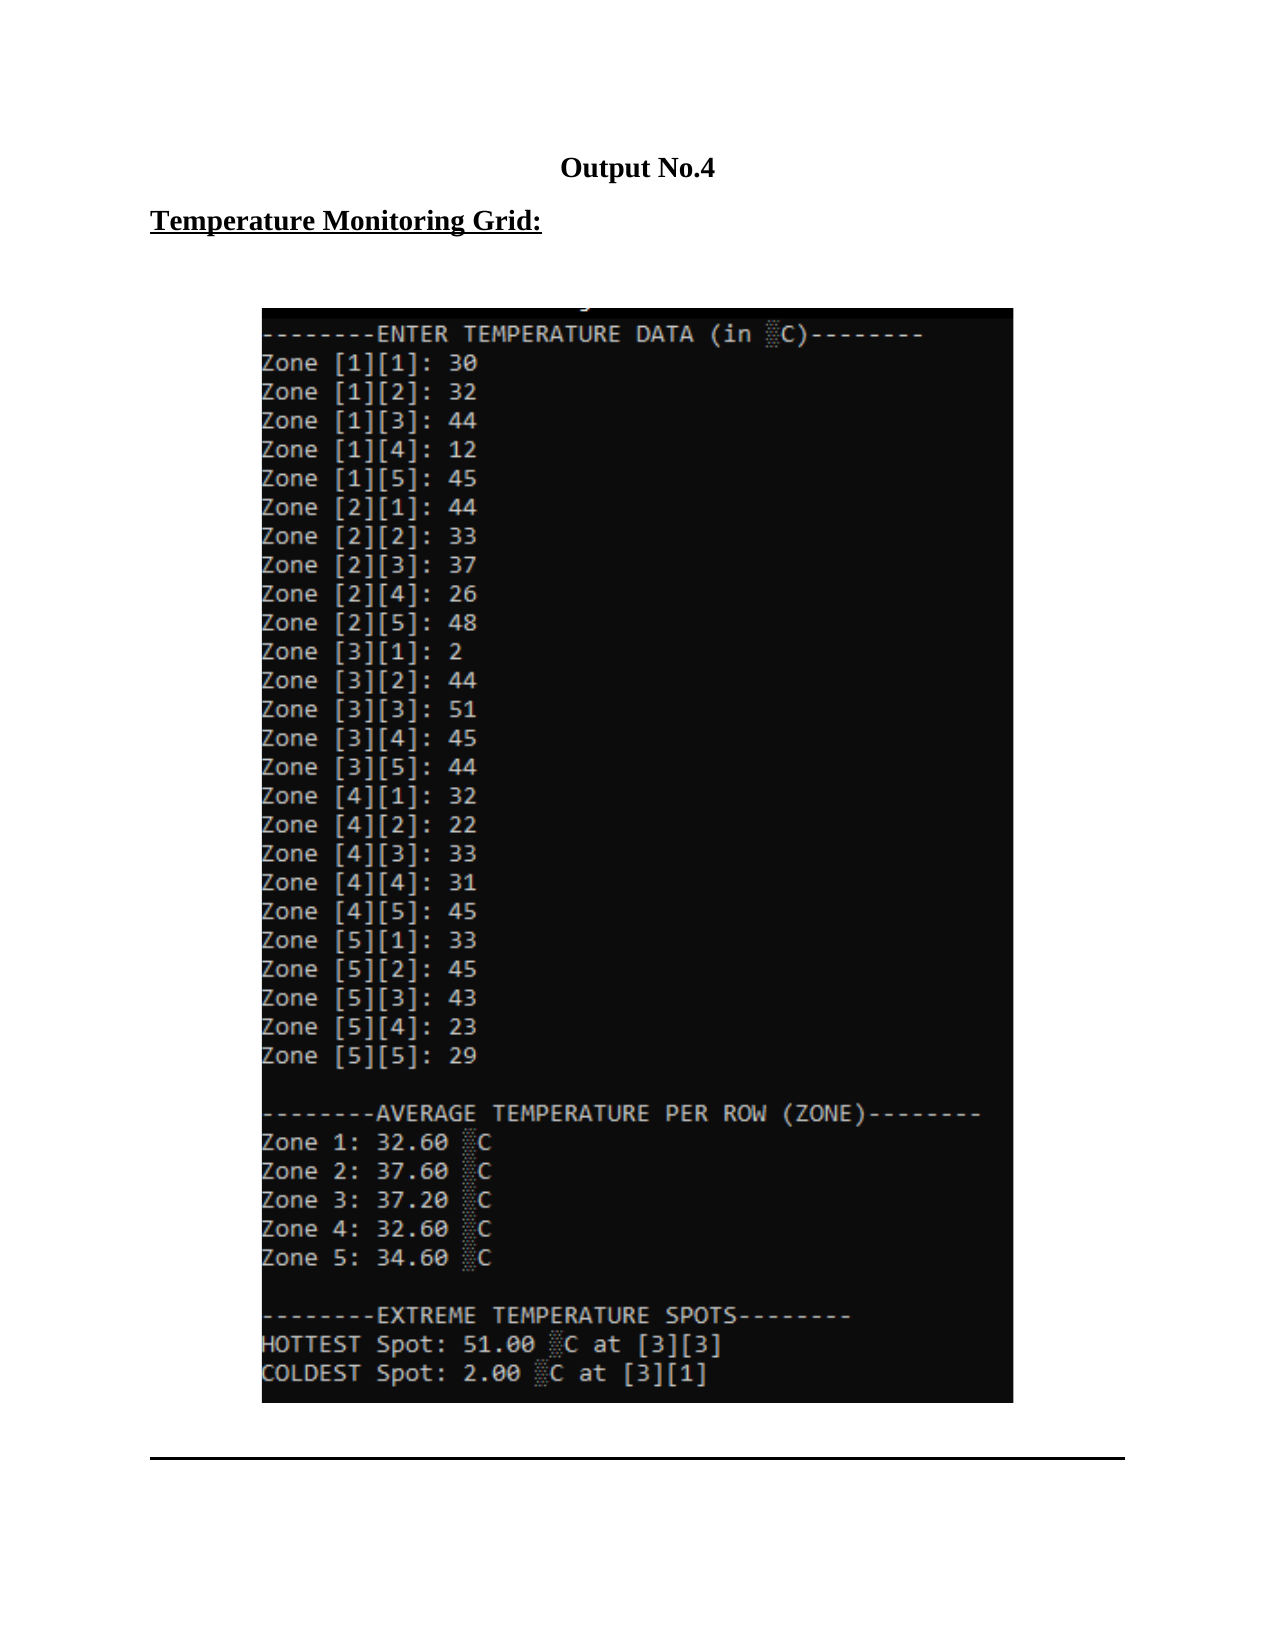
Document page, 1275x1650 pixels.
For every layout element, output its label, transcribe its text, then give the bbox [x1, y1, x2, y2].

picture [261, 308, 1014, 1403]
text Temperature Monitoring Grid: [150, 203, 1125, 236]
text Output No.4 [150, 150, 1125, 183]
